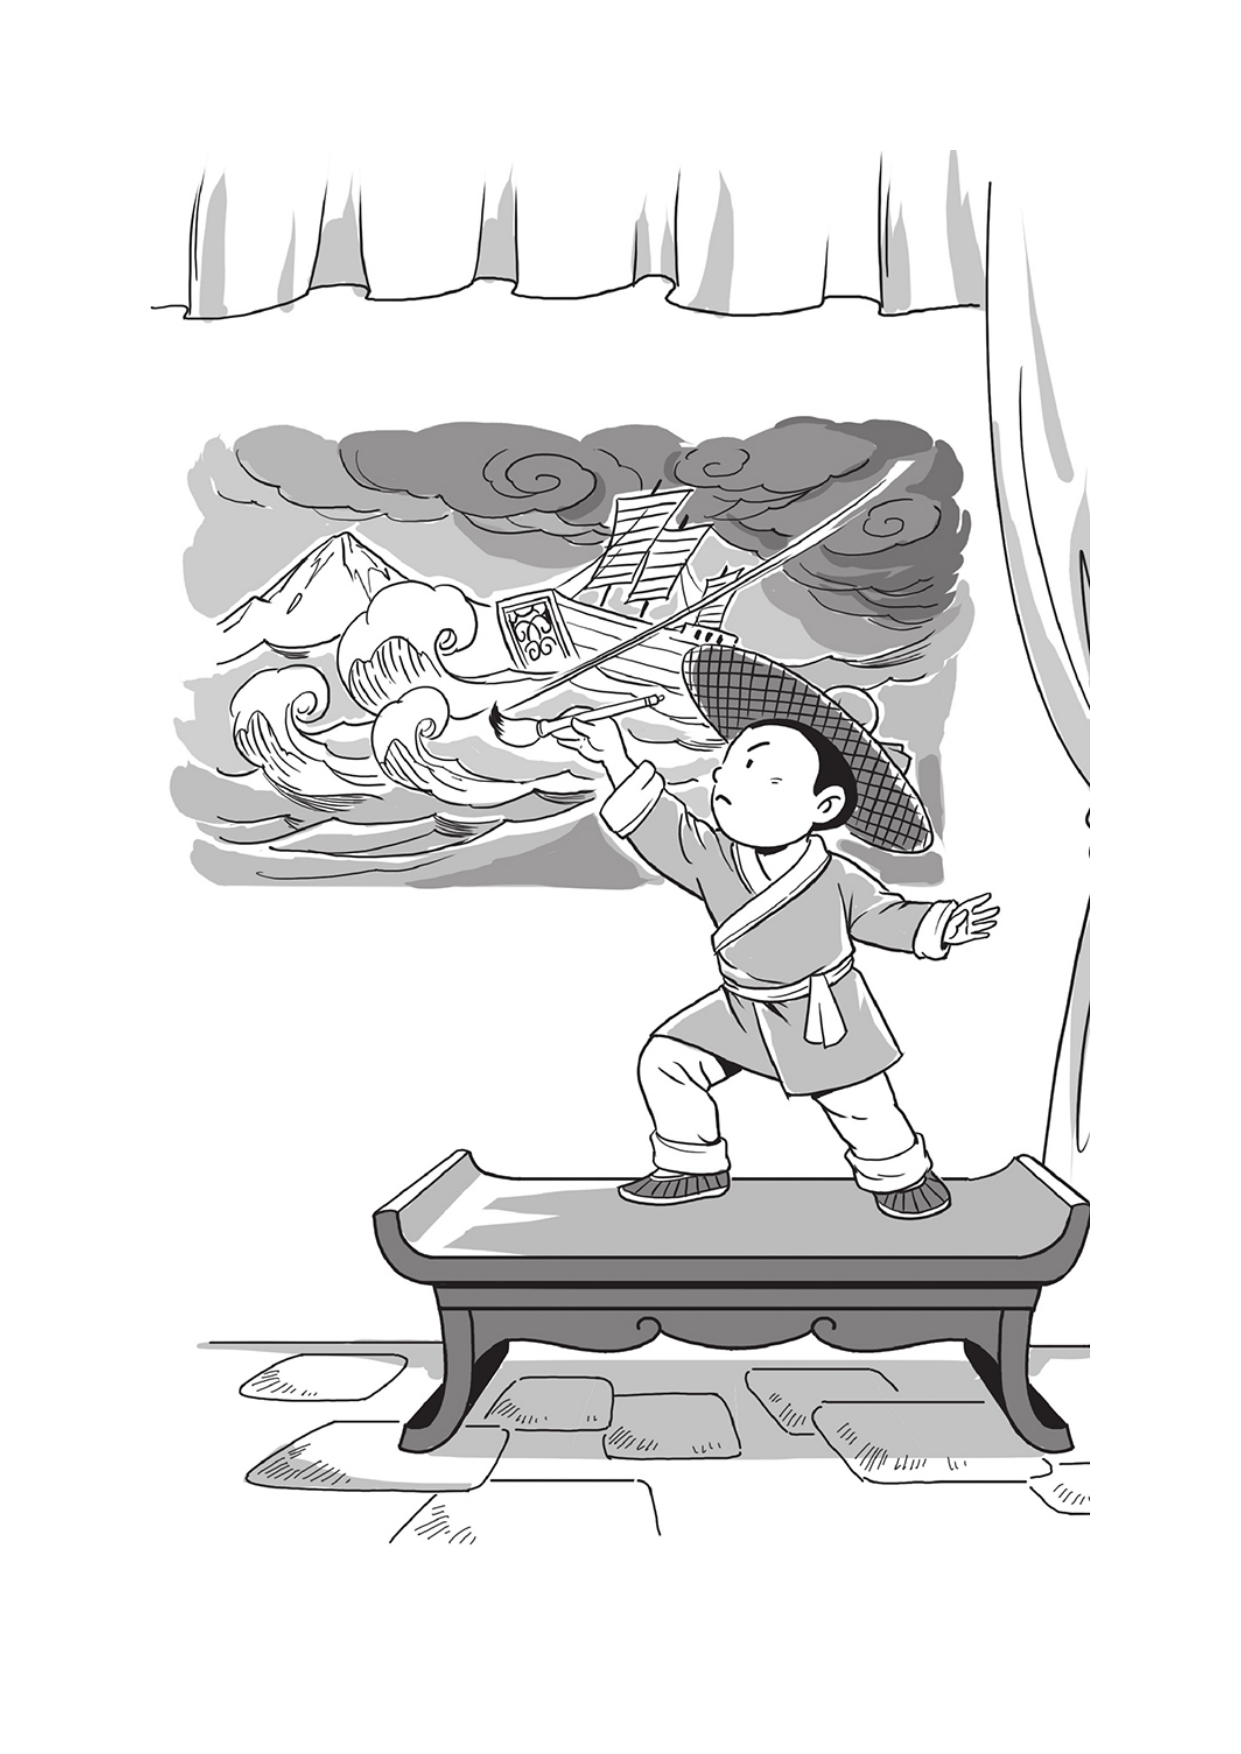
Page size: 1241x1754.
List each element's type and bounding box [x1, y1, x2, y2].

picture [150, 150, 1090, 1548]
